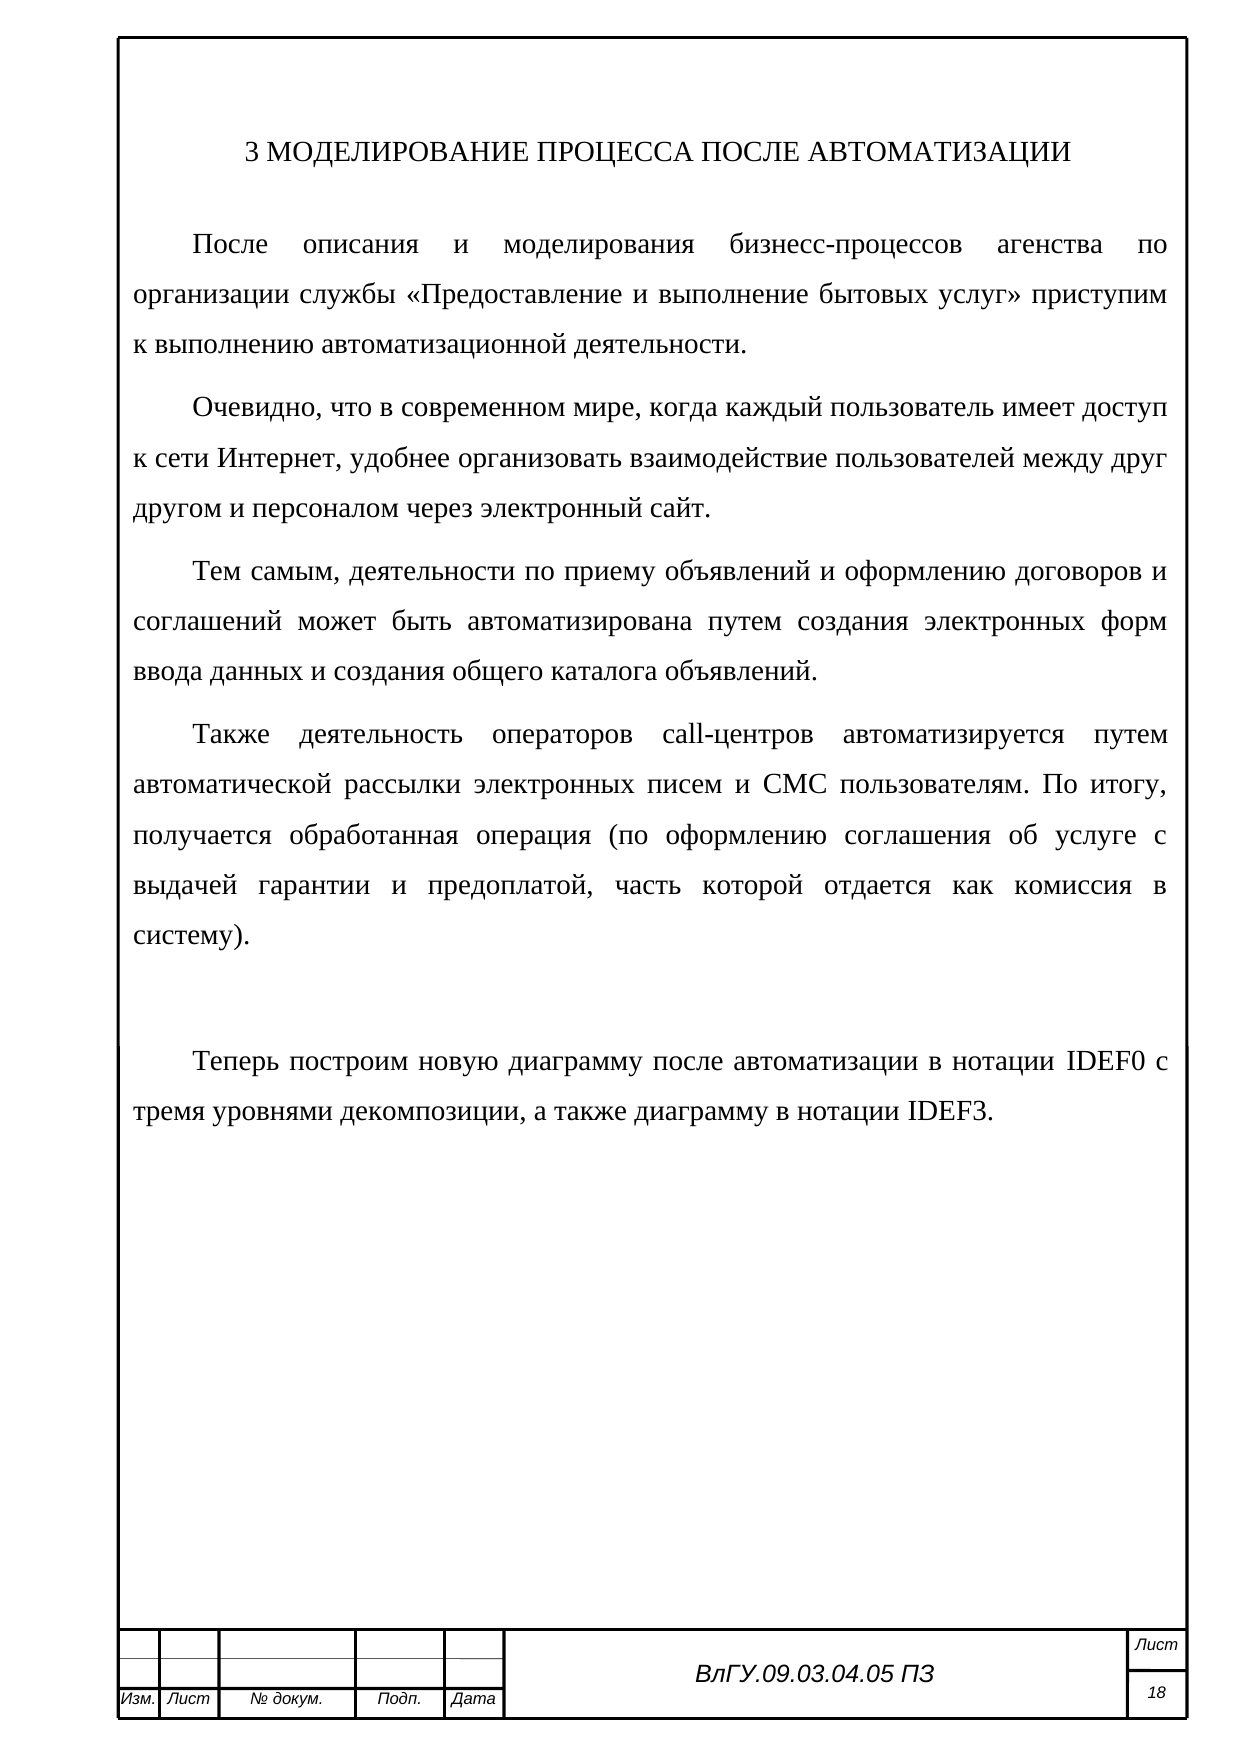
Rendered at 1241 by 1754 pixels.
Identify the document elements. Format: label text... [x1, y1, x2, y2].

text Также деятельность операторов call-центров автоматизируется путем автоматической рассылки электронных писем и СМС пользователям. По итогу, получается обработанная операция (по оформлению соглашения об услуге с выдачей гарантии и предоплатой, часть которой отдается как комиссия в систему). [133, 716, 1168, 951]
text После описания и моделирования бизнесс-процессов агенства по организации службы «Предоставление и выполнение бытовых услуг» приступим к выполнению автоматизационной деятельности. [133, 226, 1168, 360]
text Очевидно, что в современном мире, когда каждый пользователь имеет доступ к сети Интернет, удобнее организовать взаимодействие пользователей между друг другом и персоналом через электронный сайт. [133, 389, 1168, 523]
text Тем самым, деятельности по приему объявлений и оформлению договоров и соглашений может быть автоматизирована путем создания электронных форм ввода данных и создания общего каталога объявлений. [133, 553, 1168, 687]
text Теперь построим новую диаграмму после автоматизации в нотации IDEF0 с тремя уровнями декомпозиции, а также диаграмму в нотации IDEF3. [133, 1043, 1168, 1127]
text 3 МОДЕЛИРОВАНИЕ ПРОЦЕССА ПОСЛЕ АВТОМАТИЗАЦИИ [148, 134, 1168, 167]
